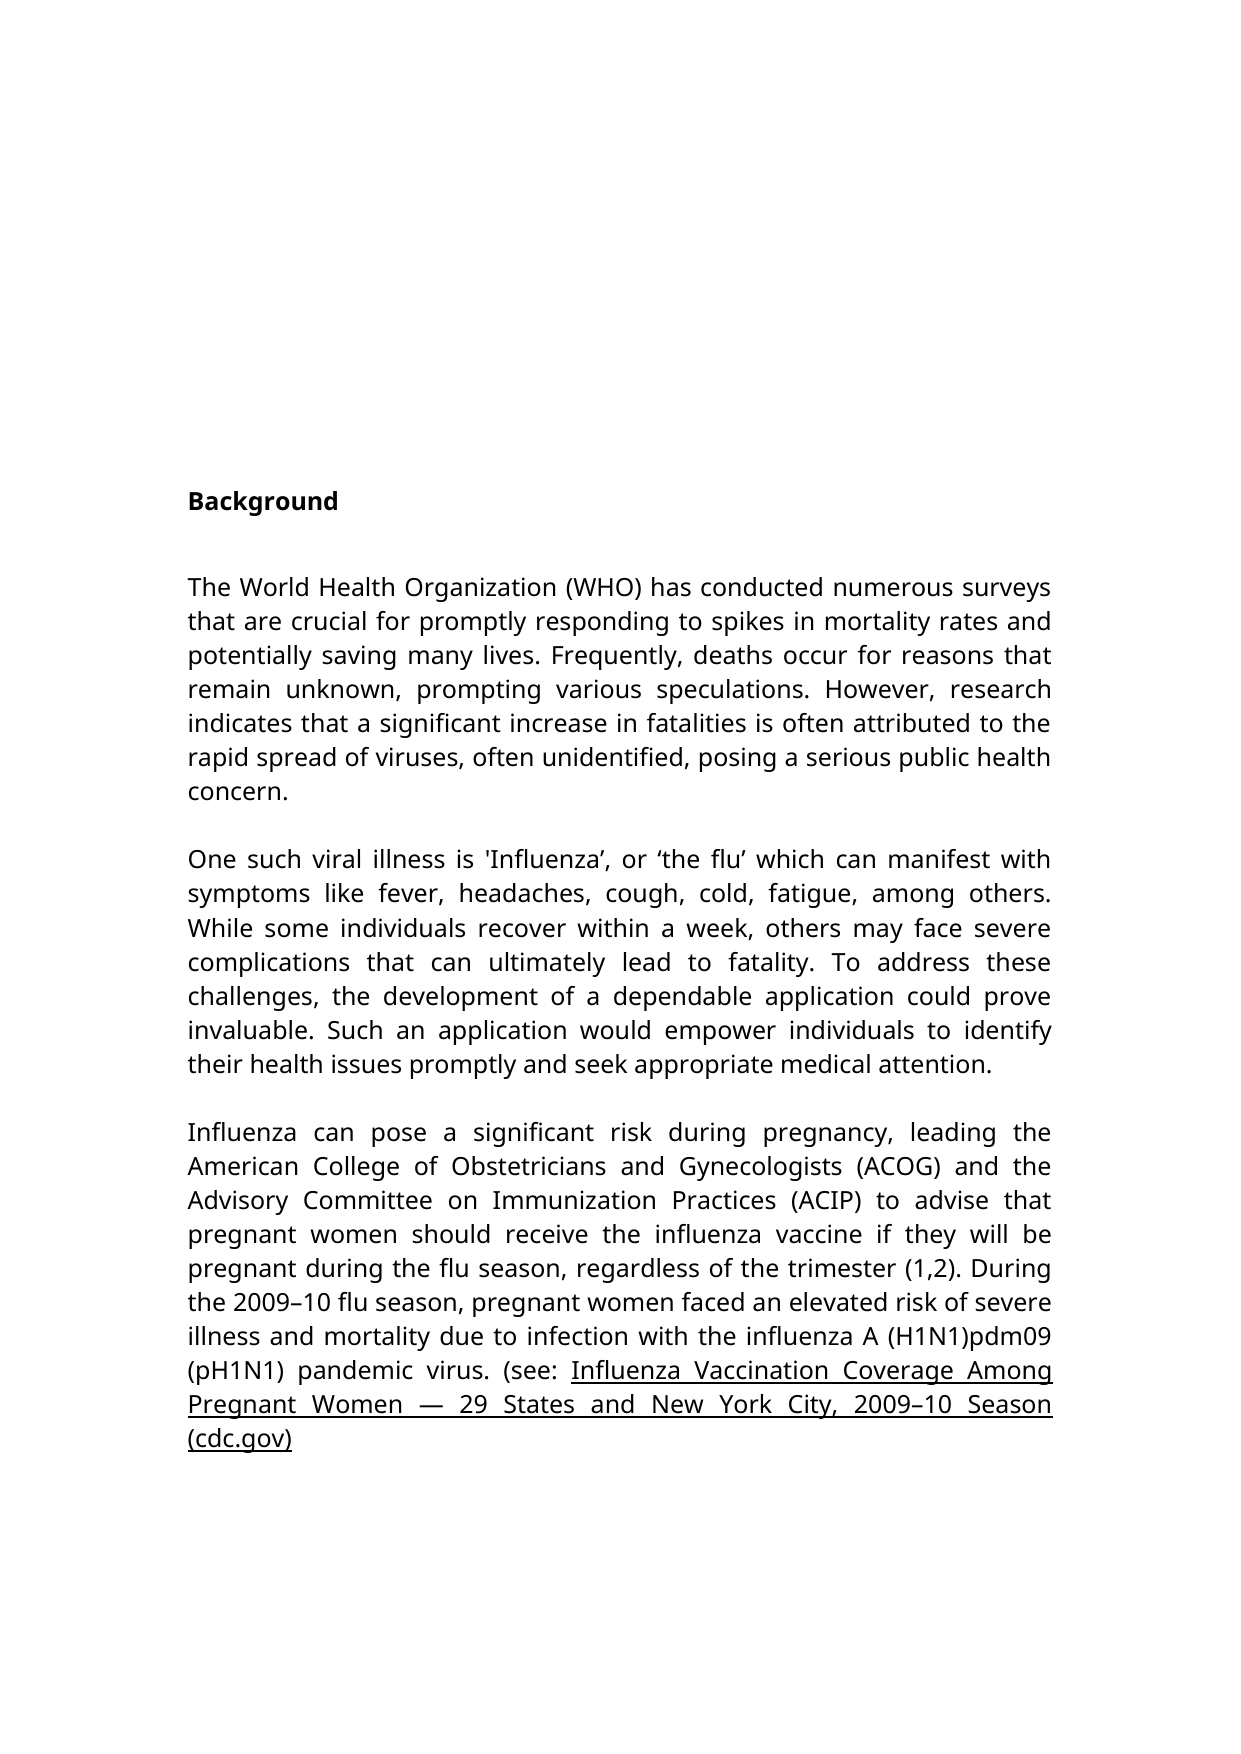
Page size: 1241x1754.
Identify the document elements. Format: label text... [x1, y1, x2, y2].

text Influenza can pose a significant risk during pregnancy, leading the American College of Obstetricians and Gynecologists (ACOG) and the Advisory Committee on Immunization Practices (ACIP) to advise that pregnant women should receive the influenza vaccine if they will be pregnant during the flu season, regardless of the trimester (1,2). During the 2009–10 flu season, pregnant women faced an elevated risk of severe illness and mortality due to infection with the influenza A (H1N1)pdm09 (pH1N1) pandemic virus. (see: Influenza Vaccination Coverage Among Pregnant Women — 29 States and New York City, 2009–10 Season (cdc.gov) [187, 1114, 1053, 1416]
text One such viral illness is 'Influenza’, or ‘the flu’ which can manifest with symptoms like fever, headaches, cough, cold, fatigue, among others. While some individuals recover within a week, others may face severe complications that can ultimately lead to fatality. To address these challenges, the development of a dependable application could prove invaluable. Such an application would empower individuals to identify their health issues promptly and seek appropriate medical attention. [187, 842, 1053, 1081]
text The World Health Organization (WHO) has conducted numerous surveys that are crucial for promptly responding to spikes in mortality rates and potentially saving many lives. Frequently, deaths occur for reasons that remain unknown, prompting various speculations. However, research indicates that a significant increase in fatalities is often attributed to the rapid spread of viruses, often unidentified, posing a serious public health concern. [187, 569, 1053, 808]
subtitle Background [187, 484, 1053, 518]
